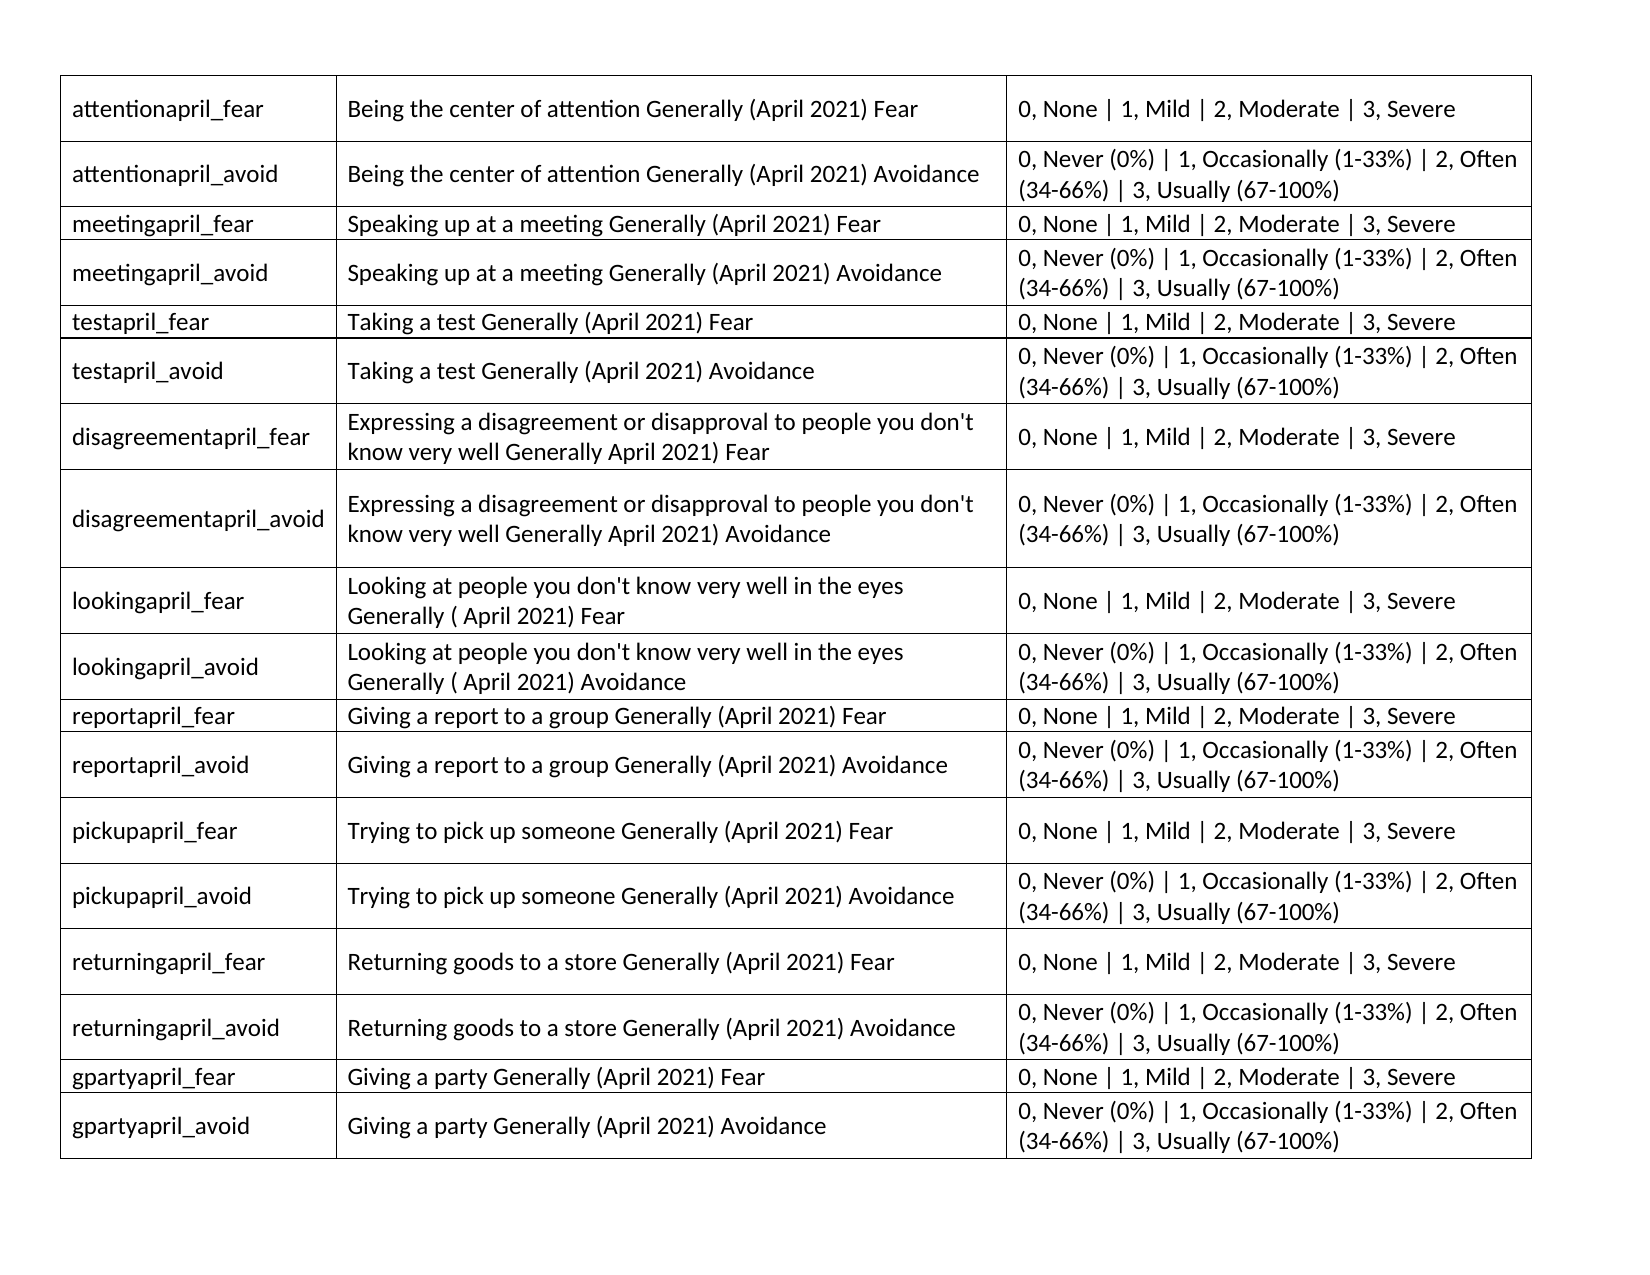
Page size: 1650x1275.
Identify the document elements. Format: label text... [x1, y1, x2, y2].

table_cell 0, None | 1, Mild | 2, Moderate | 3, Severe [1007, 568, 1531, 633]
table_cell 0, Never (0%) | 1, Occasionally (1-33%) | 2, Often (34-66%) | 3, Usually (67-100%) [1007, 634, 1531, 698]
table_cell 0, Never (0%) | 1, Occasionally (1-33%) | 2, Often (34-66%) | 3, Usually (67-100%) [1007, 240, 1531, 305]
table_cell Speaking up at a meeting Generally (April 2021) Fear [337, 207, 1006, 239]
table_cell attentionapril_fear [61, 76, 336, 141]
table_cell Looking at people you don't know very well in the eyes Generally ( April 2021) Avoidance [337, 634, 1006, 698]
table_cell Expressing a disagreement or disapproval to people you don't know very well Generally April 2021) Fear [337, 404, 1006, 469]
table_cell returningapril_avoid [61, 995, 336, 1059]
table_cell 0, Never (0%) | 1, Occasionally (1-33%) | 2, Often (34-66%) | 3, Usually (67-100%) [1007, 339, 1531, 403]
table_cell 0, None | 1, Mild | 2, Moderate | 3, Severe [1007, 700, 1531, 731]
table_cell Returning goods to a store Generally (April 2021) Fear [337, 929, 1006, 994]
table_cell reportapril_fear [61, 700, 336, 731]
table_cell gpartyapril_fear [61, 1060, 336, 1092]
table_cell lookingapril_fear [61, 568, 336, 633]
table_cell 0, None | 1, Mild | 2, Moderate | 3, Severe [1007, 76, 1531, 141]
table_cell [1007, 142, 1531, 206]
table_cell Expressing a disagreement or disapproval to people you don't know very well Generally April 2021) Avoidance [337, 470, 1006, 567]
table_cell pickupapril_avoid [61, 864, 336, 928]
table_cell meetingapril_avoid [61, 240, 336, 305]
table_cell Looking at people you don't know very well in the eyes Generally ( April 2021) Fear [337, 568, 1006, 633]
table_cell Taking a test Generally (April 2021) Avoidance [337, 339, 1006, 403]
table_cell attentionapril_avoid [61, 142, 336, 206]
table_cell Being the center of attention Generally (April 2021) Avoidance [337, 142, 1006, 206]
table_cell testapril_avoid [61, 339, 336, 403]
table_cell reportapril_avoid [61, 732, 336, 797]
table_cell lookingapril_avoid [61, 634, 336, 698]
table_cell Returning goods to a store Generally (April 2021) Avoidance [337, 995, 1006, 1059]
table_cell disagreementapril_avoid [61, 470, 336, 567]
table_cell Trying to pick up someone Generally (April 2021) Avoidance [337, 864, 1006, 928]
table_cell 0, None | 1, Mild | 2, Moderate | 3, Severe [1007, 929, 1531, 994]
table_cell Being the center of attention Generally (April 2021) Fear [337, 76, 1006, 141]
table_cell 0, Never (0%) | 1, Occasionally (1-33%) | 2, Often (34-66%) | 3, Usually (67-100%) [1007, 864, 1531, 928]
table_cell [1007, 1093, 1531, 1158]
table_cell 0, None | 1, Mild | 2, Moderate | 3, Severe [1007, 306, 1531, 337]
table_cell gpartyapril_avoid [61, 1093, 336, 1158]
table_cell Taking a test Generally (April 2021) Fear [337, 306, 1006, 337]
table_cell meetingapril_fear [61, 207, 336, 239]
table_cell Giving a party Generally (April 2021) Fear [337, 1060, 1006, 1092]
table_cell 0, None | 1, Mild | 2, Moderate | 3, Severe [1007, 404, 1531, 469]
table_cell returningapril_fear [61, 929, 336, 994]
table_cell Giving a report to a group Generally (April 2021) Avoidance [337, 732, 1006, 797]
table_cell 0, None | 1, Mild | 2, Moderate | 3, Severe [1007, 207, 1531, 239]
table_cell Speaking up at a meeting Generally (April 2021) Avoidance [337, 240, 1006, 305]
table_cell 0, Never (0%) | 1, Occasionally (1-33%) | 2, Often (34-66%) | 3, Usually (67-100%) [1007, 732, 1531, 797]
table_cell testapril_fear [61, 306, 336, 337]
table_cell 0, Never (0%) | 1, Occasionally (1-33%) | 2, Often (34-66%) | 3, Usually (67-100%) [1007, 995, 1531, 1059]
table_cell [1007, 1060, 1531, 1092]
table_cell 0, Never (0%) | 1, Occasionally (1-33%) | 2, Often (34-66%) | 3, Usually (67-100%) [1007, 470, 1531, 567]
table_cell pickupapril_fear [61, 798, 336, 862]
table_cell Giving a report to a group Generally (April 2021) Fear [337, 700, 1006, 731]
table_cell 0, None | 1, Mild | 2, Moderate | 3, Severe [1007, 798, 1531, 862]
table_cell disagreementapril_fear [61, 404, 336, 469]
table_cell Giving a party Generally (April 2021) Avoidance [337, 1093, 1006, 1158]
table_cell Trying to pick up someone Generally (April 2021) Fear [337, 798, 1006, 862]
